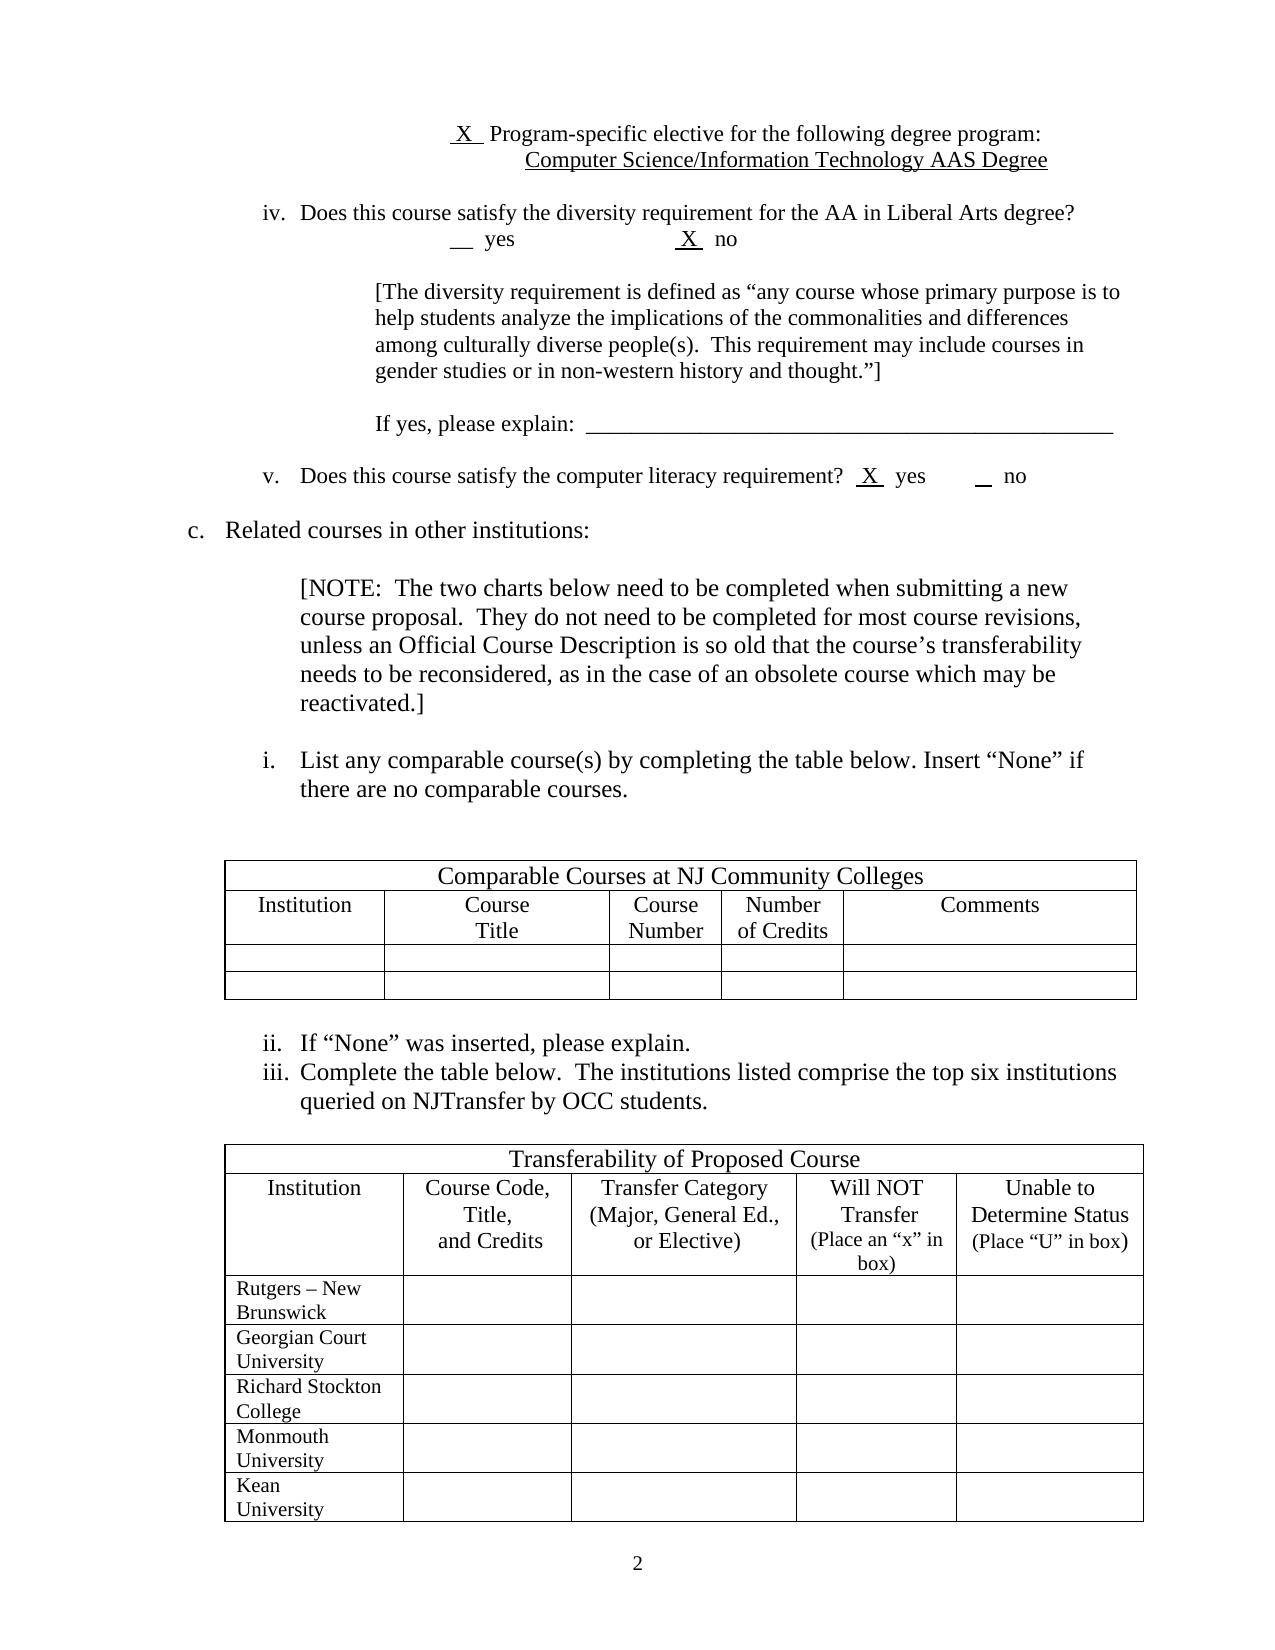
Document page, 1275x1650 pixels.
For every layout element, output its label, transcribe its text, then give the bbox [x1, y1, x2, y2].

text Computer Science/Information Technology AAS Degree [150, 146, 1125, 173]
table_cell Rutgers – New Brunswick [226, 1269, 403, 1317]
text If yes, please explain: ______________________________________________ [300, 410, 1125, 436]
text [NOTE: The two charts below need to be completed when submitting a new course proposal. They do not need to be completed for most course revisions, unless an Official Course Description is so old that the course’s transferability needs to be reconsidered, as in the case of an obsolete course which may be reactivated.] [300, 571, 1125, 714]
table_cell [797, 1417, 956, 1465]
table_cell [797, 1269, 956, 1317]
list List any comparable course(s) by completing the table below. Insert “None” if there are no comparable courses. [262, 743, 1125, 801]
table_cell [385, 965, 609, 992]
table_cell [572, 1417, 796, 1465]
text __ yes X no [412, 225, 1125, 252]
table_cell Institution [226, 1167, 403, 1268]
table_cell [844, 965, 1136, 992]
table_cell [404, 1318, 571, 1366]
table_cell Institution [226, 884, 384, 937]
table_header Comparable Courses at NJ Community Colleges [226, 854, 1136, 883]
text X Program-specific elective for the following degree program: [375, 120, 1125, 146]
table_cell [404, 1466, 571, 1514]
table_cell Unable to Determine Status (Place “U” in box) [957, 1167, 1143, 1268]
table_cell [572, 1466, 796, 1514]
list If “None” was inserted, please explain. [262, 1021, 1125, 1050]
table_cell [572, 1318, 796, 1366]
table_cell Monmouth University [226, 1417, 403, 1465]
table_cell Course Code, Title, and Credits [404, 1167, 571, 1268]
table_cell [226, 938, 384, 964]
list Complete the table below. The institutions listed comprise the top six institutions queried on NJTransfer by OCC students. [262, 1050, 1125, 1108]
table_cell [957, 1417, 1143, 1465]
table_cell Course Number [610, 884, 721, 937]
table_cell [610, 965, 721, 992]
table_cell Transfer Category (Major, General Ed., or Elective) [572, 1167, 796, 1268]
table_cell [404, 1417, 571, 1465]
table_cell Number of Credits [722, 884, 843, 937]
table_cell [797, 1466, 956, 1514]
table_header Transferability of Proposed Course [226, 1138, 1143, 1166]
table_cell [385, 938, 609, 964]
table_cell [722, 965, 843, 992]
table_cell Course Title [385, 884, 609, 937]
list Related courses in other institutions: [187, 513, 1125, 542]
table_cell [404, 1368, 571, 1416]
table_cell [722, 938, 843, 964]
table_cell [797, 1318, 956, 1366]
table_cell [572, 1368, 796, 1416]
table_cell [610, 938, 721, 964]
table_cell [957, 1368, 1143, 1416]
table_cell [226, 965, 384, 992]
table_cell [957, 1466, 1143, 1514]
table_cell [572, 1269, 796, 1317]
table_cell [404, 1269, 571, 1317]
table_cell [957, 1318, 1143, 1366]
list Does this course satisfy the computer literacy requirement? X yes no [262, 460, 1125, 487]
text [The diversity requirement is defined as “any course whose primary purpose is to help students analyze the implications of the commonalities and differences among culturally diverse people(s). This requirement may include courses in gender studies or in non-western history and thought.”] [375, 278, 1125, 383]
table_cell Georgian Court University [226, 1318, 403, 1366]
table_cell [797, 1368, 956, 1416]
table_cell Comments [844, 884, 1136, 937]
table_cell Kean University [226, 1466, 403, 1514]
table_cell Will NOT Transfer (Place an “x” in box) [797, 1167, 956, 1268]
table_cell [957, 1269, 1143, 1317]
table_cell [844, 938, 1136, 964]
table_cell Richard Stockton College [226, 1368, 403, 1416]
list Does this course satisfy the diversity requirement for the AA in Liberal Arts degree? [262, 199, 1125, 225]
